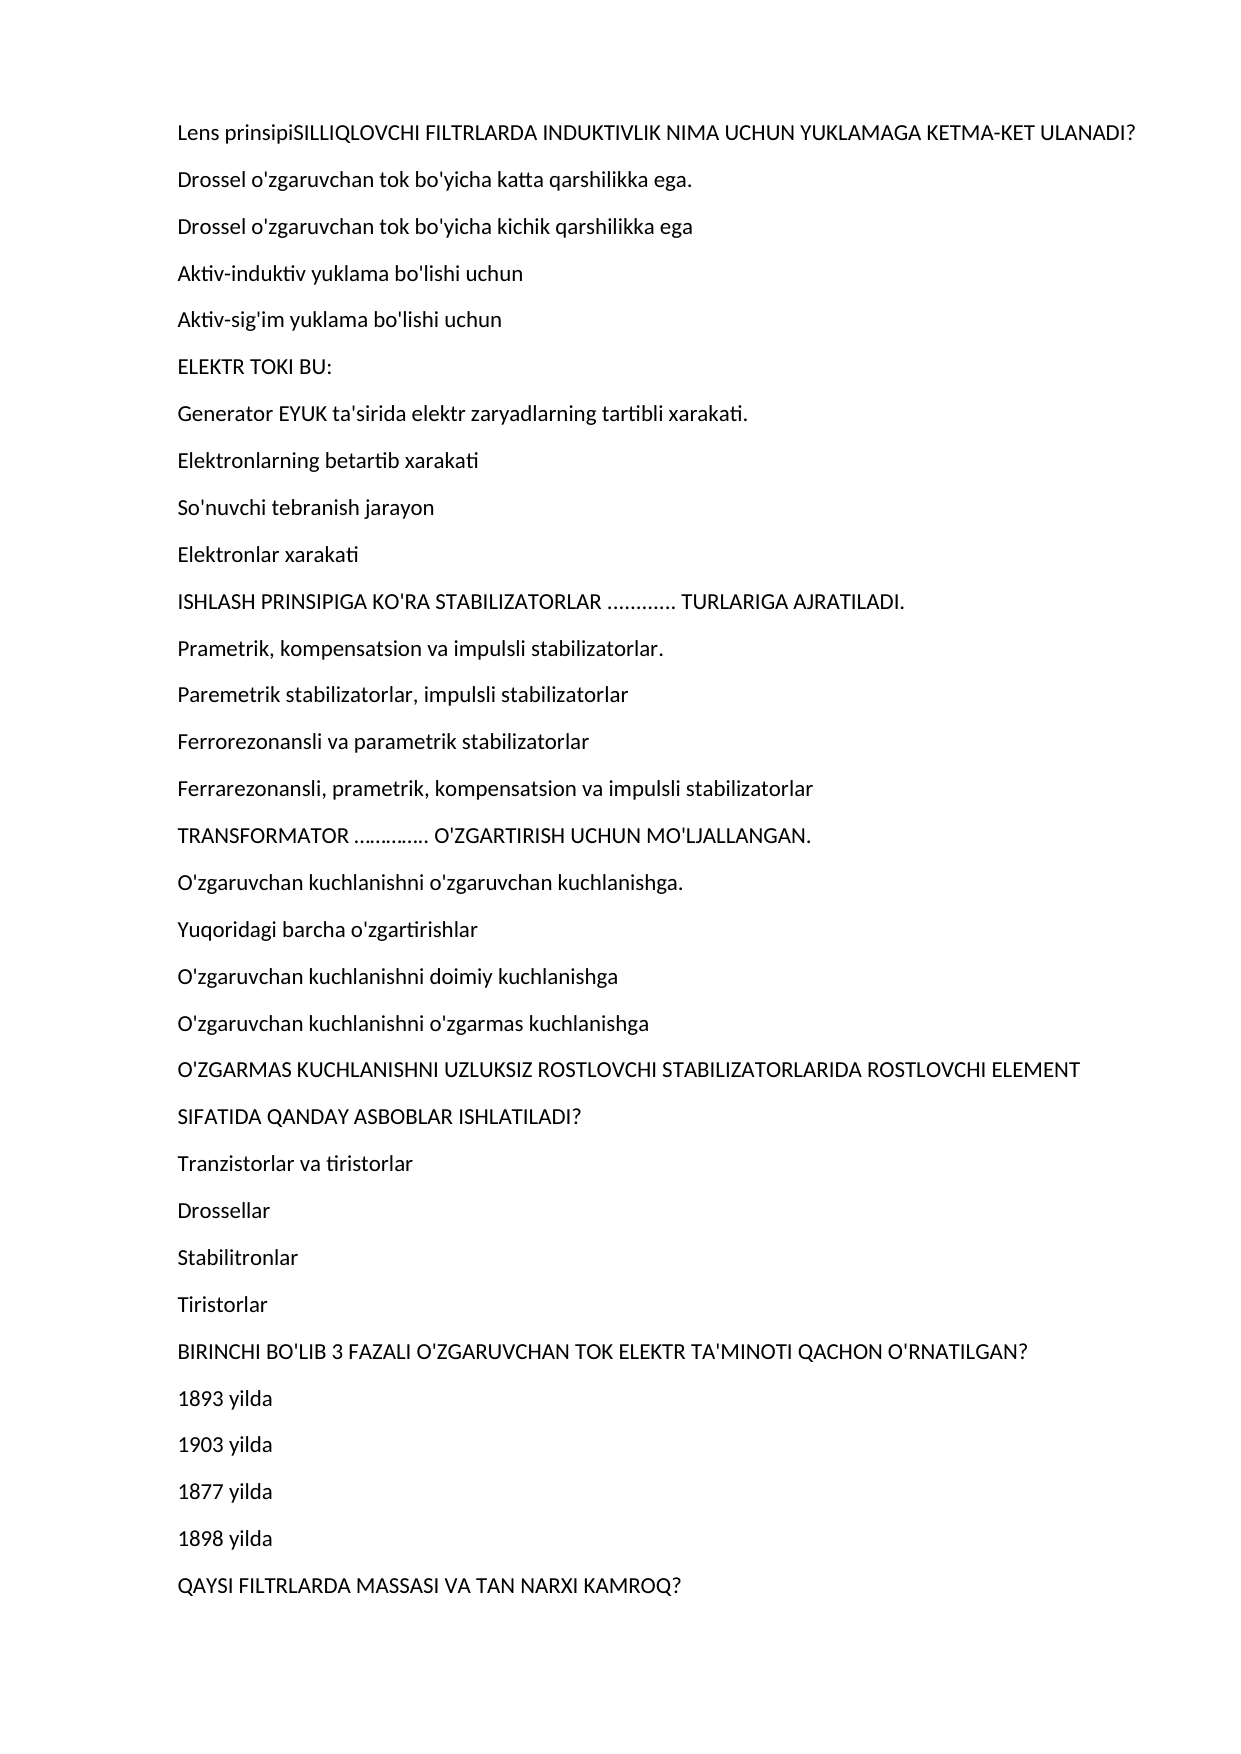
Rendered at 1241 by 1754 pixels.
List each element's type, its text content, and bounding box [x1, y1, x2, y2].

text Lens prinsipiSILLIQLOVCHI FILTRLARDA INDUKTIVLIK NIMA UCHUN YUKLAMAGA KETMA-KET ULANADI? [177, 118, 1152, 146]
text ISHLASH PRINSIPIGA KO'RA STABILIZATORLAR ............ TURLARIGA AJRATILADI. [177, 587, 1152, 615]
text Drossel o'zgaruvchan tok bo'yicha kichik qarshilikka ega [177, 212, 1152, 240]
text Ferrarezonansli, prametrik, kompensatsion va impulsli stabilizatorlar [177, 774, 1152, 802]
text Ferrorezonansli va parametrik stabilizatorlar [177, 727, 1152, 756]
text Generator EYUK ta'sirida elektr zaryadlarning tartibli xarakati. [177, 399, 1152, 427]
text ELEKTR TOKI BU: [177, 352, 1152, 381]
text Aktiv-induktiv yuklama bo'lishi uchun [177, 259, 1152, 287]
text Tiristorlar [177, 1290, 1152, 1318]
text TRANSFORMATOR ………….. O'ZGARTIRISH UCHUN MO'LJALLANGAN. [177, 821, 1152, 849]
text So'nuvchi tebranish jarayon [177, 493, 1152, 521]
text QAYSI FILTRLARDA MASSASI VA TAN NARXI KAMROQ? [177, 1571, 1152, 1599]
text 1898 yilda [177, 1524, 1152, 1552]
text 1903 yilda [177, 1431, 1152, 1459]
text Elektronlarning betartib xarakati [177, 446, 1152, 474]
text 1893 yilda [177, 1384, 1152, 1412]
text Stabilitronlar [177, 1243, 1152, 1271]
text O'zgaruvchan kuchlanishni doimiy kuchlanishga [177, 962, 1152, 990]
text O'zgaruvchan kuchlanishni o'zgaruvchan kuchlanishga. [177, 868, 1152, 896]
text SIFATIDA QANDAY ASBOBLAR ISHLATILADI? [177, 1102, 1152, 1131]
text Yuqoridagi barcha o'zgartirishlar [177, 915, 1152, 943]
text Drossellar [177, 1196, 1152, 1224]
text Paremetrik stabilizatorlar, impulsli stabilizatorlar [177, 681, 1152, 709]
text BIRINCHI BO'LIB 3 FAZALI O'ZGARUVCHAN TOK ELEKTR TA'MINOTI QACHON O'RNATILGAN? [177, 1337, 1152, 1365]
text Aktiv-sig'im yuklama bo'lishi uchun [177, 306, 1152, 334]
text Drossel o'zgaruvchan tok bo'yicha katta qarshilikka ega. [177, 165, 1152, 193]
text O'ZGARMAS KUCHLANISHNI UZLUKSIZ ROSTLOVCHI STABILIZATORLARIDA ROSTLOVCHI ELEMENT [177, 1056, 1152, 1084]
text Tranzistorlar va tiristorlar [177, 1149, 1152, 1177]
text Prametrik, kompensatsion va impulsli stabilizatorlar. [177, 634, 1152, 662]
text O'zgaruvchan kuchlanishni o'zgarmas kuchlanishga [177, 1009, 1152, 1037]
text 1877 yilda [177, 1477, 1152, 1506]
text Elektronlar xarakati [177, 540, 1152, 568]
